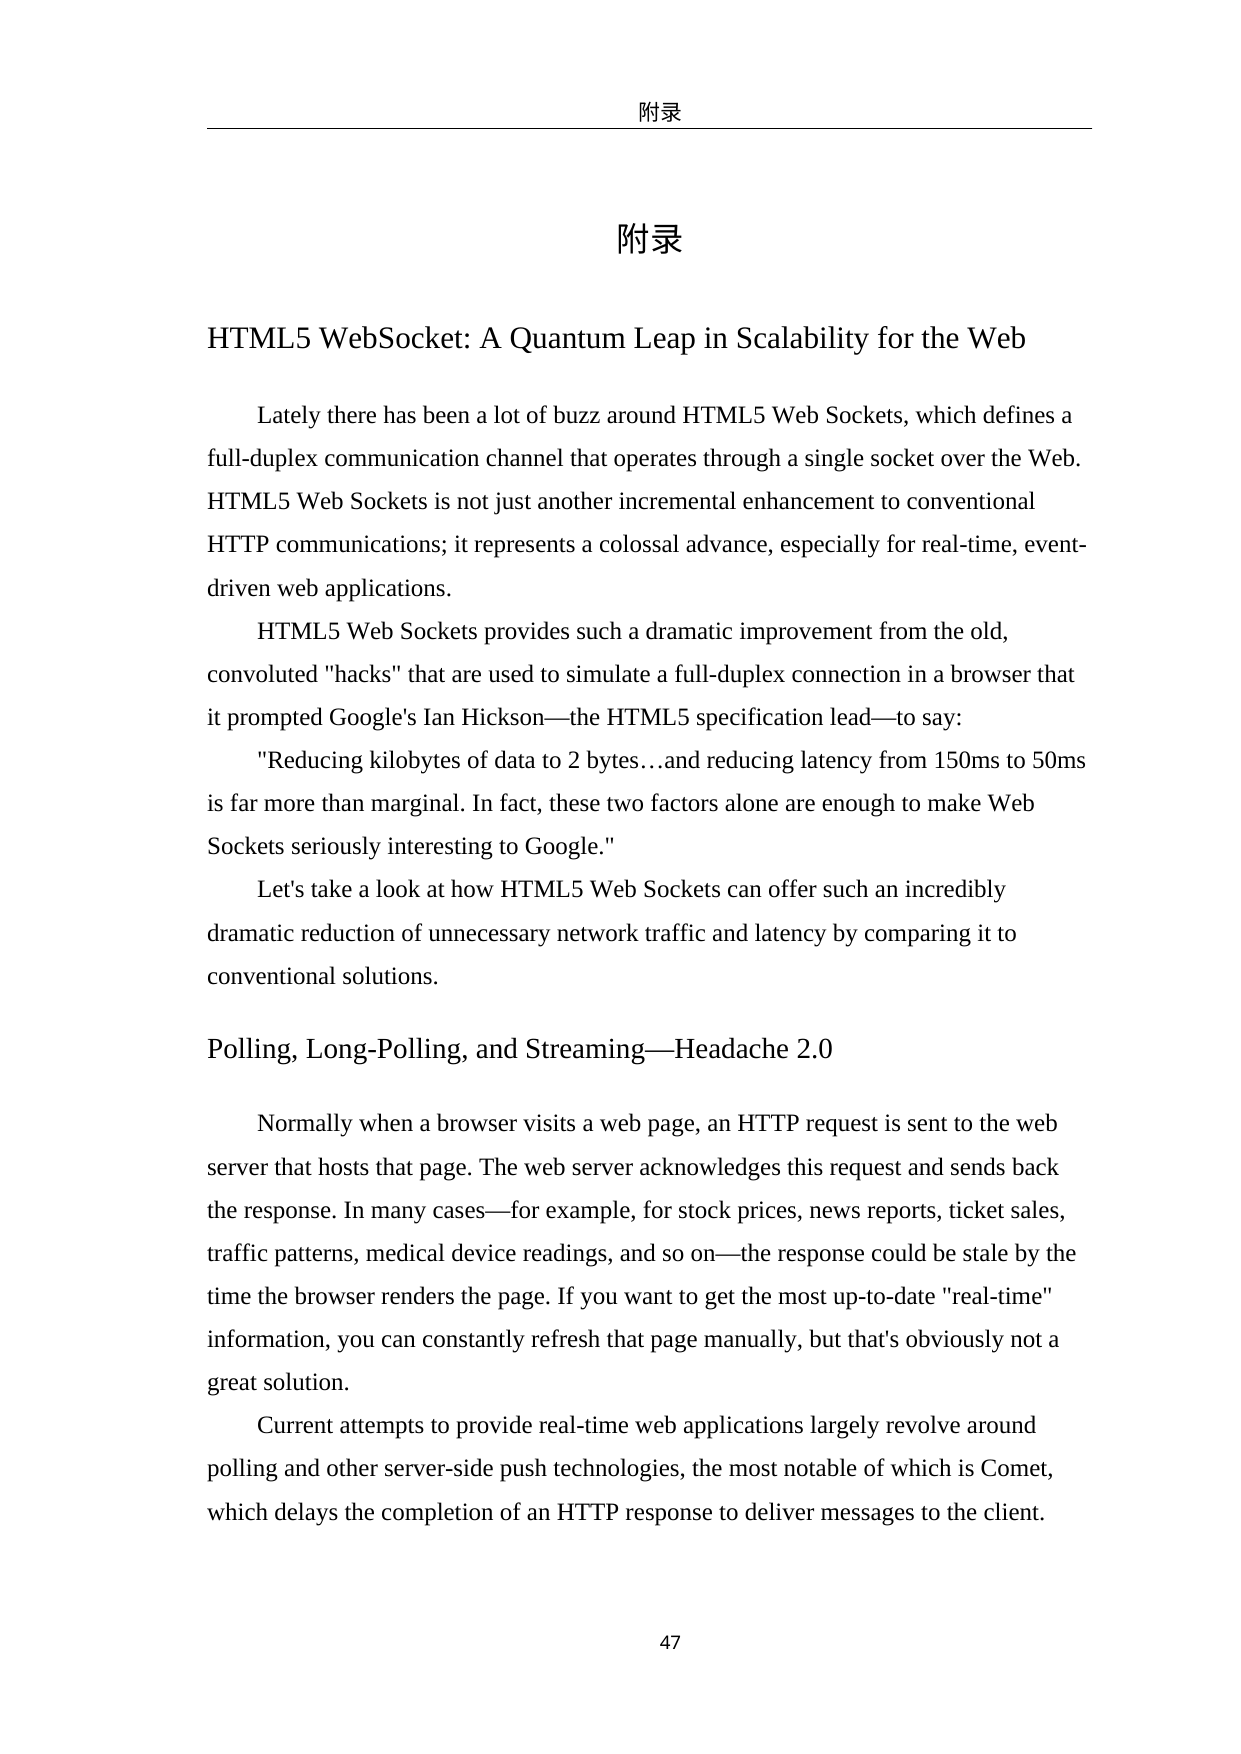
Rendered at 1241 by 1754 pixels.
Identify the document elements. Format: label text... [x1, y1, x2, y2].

subtitle HTML5 WebSocket: A Quantum Leap in Scalability for the Web [207, 319, 1092, 355]
text Lately there has been a lot of buzz around HTML5 Web Sockets, which defines a full-duplex communication channel that operates through a single socket over the Web. HTML5 Web Sockets is not just another incremental enhancement to conventional HTTP communications; it represents a colossal advance, especially for real-time, event-driven web applications. [207, 400, 1092, 601]
subtitle Polling, Long-Polling, and Streaming—Headache 2.0 [207, 1031, 1092, 1064]
text "Reducing kilobytes of data to 2 bytes…and reducing latency from 150ms to 50ms is far more than marginal. In fact, these two factors alone are enough to make Web Sockets seriously interesting to Google." [207, 745, 1092, 860]
text HTML5 Web Sockets provides such a dramatic improvement from the old, convoluted "hacks" that are used to simulate a full-duplex connection in a browser that it prompted Google's Ian Hickson—the HTML5 specification lead—to say: [207, 616, 1092, 731]
text Let's take a look at how HTML5 Web Sockets can offer such an incredibly dramatic reduction of unnecessary network traffic and latency by comparing it to conventional solutions. [207, 874, 1092, 989]
subtitle 附录 [207, 213, 1092, 261]
text Normally when a browser visits a web page, an HTTP request is sent to the web server that hosts that page. The web server acknowledges this request and sends back the response. In many cases—for example, for stock prices, news reports, ticket sales, traffic patterns, medical device readings, and so on—the response could be stale by the time the browser renders the page. If you want to get the most up-to-date "real-time" information, you can constantly refresh that page manually, but that's obviously not a great solution. [207, 1108, 1092, 1396]
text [207, 1410, 1092, 1525]
